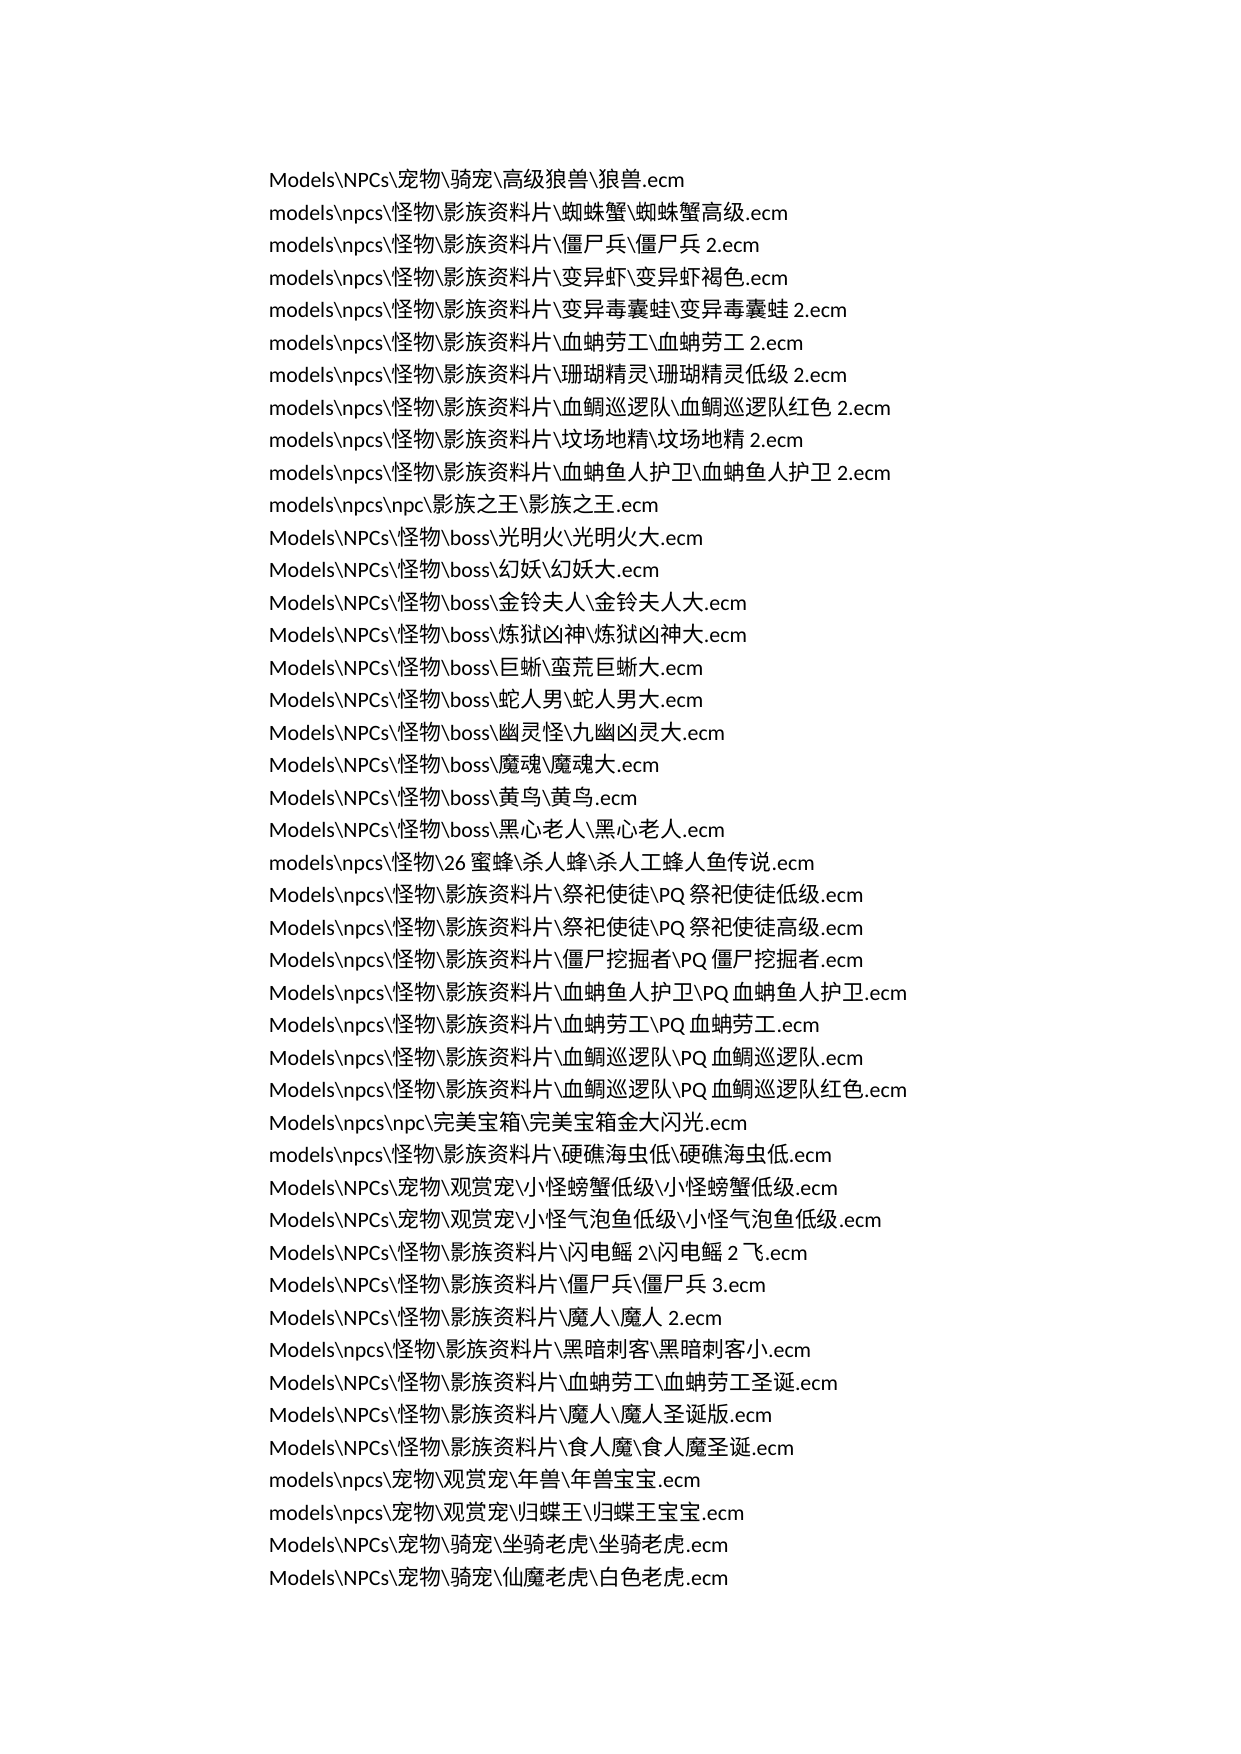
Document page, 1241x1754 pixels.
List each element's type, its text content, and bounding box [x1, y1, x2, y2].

list models\npcs\怪物\影族资料片\变异虾\变异虾褐色.ecm [225, 259, 1053, 292]
list Models\NPCs\怪物\影族资料片\血蚺劳工\血蚺劳工圣诞.ecm [225, 1364, 1053, 1397]
list Models\NPCs\怪物\影族资料片\食人魔\食人魔圣诞.ecm [225, 1429, 1053, 1462]
list models\npcs\怪物\影族资料片\变异毒囊蛙\变异毒囊蛙2.ecm [225, 292, 1053, 324]
list models\npcs\怪物\影族资料片\硬礁海虫低\硬礁海虫低.ecm [225, 1137, 1053, 1169]
list Models\npcs\npc\完美宝箱\完美宝箱金大闪光.ecm [225, 1104, 1053, 1137]
list models\npcs\npc\影族之王\影族之王.ecm [225, 487, 1053, 519]
list Models\NPCs\怪物\boss\蛇人男\蛇人男大.ecm [225, 682, 1053, 714]
list models\npcs\怪物\影族资料片\血蚺鱼人护卫\血蚺鱼人护卫2.ecm [225, 454, 1053, 487]
list models\npcs\怪物\影族资料片\血鲷巡逻队\血鲷巡逻队红色2.ecm [225, 389, 1053, 422]
list Models\npcs\怪物\影族资料片\祭祀使徒\PQ祭祀使徒高级.ecm [225, 909, 1053, 942]
list Models\npcs\怪物\影族资料片\黑暗刺客\黑暗刺客小.ecm [225, 1332, 1053, 1364]
list Models\NPCs\宠物\骑宠\仙魔老虎\白色老虎.ecm [225, 1559, 1053, 1592]
list Models\NPCs\宠物\骑宠\坐骑老虎\坐骑老虎.ecm [225, 1527, 1053, 1559]
list models\npcs\怪物\影族资料片\僵尸兵\僵尸兵2.ecm [225, 227, 1053, 259]
list models\npcs\怪物\26蜜蜂\杀人蜂\杀人工蜂人鱼传说.ecm [225, 844, 1053, 877]
list Models\npcs\怪物\影族资料片\血鲷巡逻队\PQ血鲷巡逻队红色.ecm [225, 1072, 1053, 1104]
list Models\NPCs\怪物\boss\黑心老人\黑心老人.ecm [225, 812, 1053, 844]
list Models\NPCs\怪物\影族资料片\魔人\魔人2.ecm [225, 1299, 1053, 1332]
list Models\NPCs\怪物\boss\幻妖\幻妖大.ecm [225, 552, 1053, 584]
list Models\NPCs\怪物\boss\幽灵怪\九幽凶灵大.ecm [225, 714, 1053, 747]
list Models\NPCs\怪物\boss\金铃夫人\金铃夫人大.ecm [225, 584, 1053, 617]
list Models\npcs\怪物\影族资料片\血蚺鱼人护卫\PQ血蚺鱼人护卫.ecm [225, 974, 1053, 1007]
list models\npcs\怪物\影族资料片\珊瑚精灵\珊瑚精灵低级2.ecm [225, 357, 1053, 389]
list Models\npcs\怪物\影族资料片\僵尸挖掘者\PQ僵尸挖掘者.ecm [225, 942, 1053, 974]
list Models\npcs\怪物\影族资料片\血鲷巡逻队\PQ血鲷巡逻队.ecm [225, 1039, 1053, 1072]
list models\npcs\怪物\影族资料片\血蚺劳工\血蚺劳工2.ecm [225, 324, 1053, 357]
list Models\npcs\怪物\影族资料片\祭祀使徒\PQ祭祀使徒低级.ecm [225, 877, 1053, 909]
list Models\NPCs\宠物\观赏宠\小怪气泡鱼低级\小怪气泡鱼低级.ecm [225, 1202, 1053, 1234]
list Models\NPCs\宠物\观赏宠\小怪螃蟹低级\小怪螃蟹低级.ecm [225, 1169, 1053, 1202]
list Models\NPCs\怪物\影族资料片\僵尸兵\僵尸兵3.ecm [225, 1267, 1053, 1299]
list Models\NPCs\宠物\骑宠\高级狼兽\狼兽.ecm [225, 162, 1053, 194]
list models\npcs\宠物\观赏宠\归蝶王\归蝶王宝宝.ecm [225, 1494, 1053, 1527]
list Models\NPCs\怪物\boss\炼狱凶神\炼狱凶神大.ecm [225, 617, 1053, 649]
list Models\NPCs\怪物\boss\光明火\光明火大.ecm [225, 519, 1053, 552]
list Models\npcs\怪物\影族资料片\血蚺劳工\PQ血蚺劳工.ecm [225, 1007, 1053, 1039]
list Models\NPCs\怪物\影族资料片\闪电鳐2\闪电鳐2飞.ecm [225, 1234, 1053, 1267]
list models\npcs\宠物\观赏宠\年兽\年兽宝宝.ecm [225, 1462, 1053, 1494]
list Models\NPCs\怪物\boss\黄鸟\黄鸟.ecm [225, 779, 1053, 812]
list Models\NPCs\怪物\影族资料片\魔人\魔人圣诞版.ecm [225, 1397, 1053, 1429]
list models\npcs\怪物\影族资料片\坟场地精\坟场地精2.ecm [225, 422, 1053, 454]
list Models\NPCs\怪物\boss\巨蜥\蛮荒巨蜥大.ecm [225, 649, 1053, 682]
list Models\NPCs\怪物\boss\魔魂\魔魂大.ecm [225, 747, 1053, 779]
list models\npcs\怪物\影族资料片\蜘蛛蟹\蜘蛛蟹高级.ecm [225, 194, 1053, 227]
